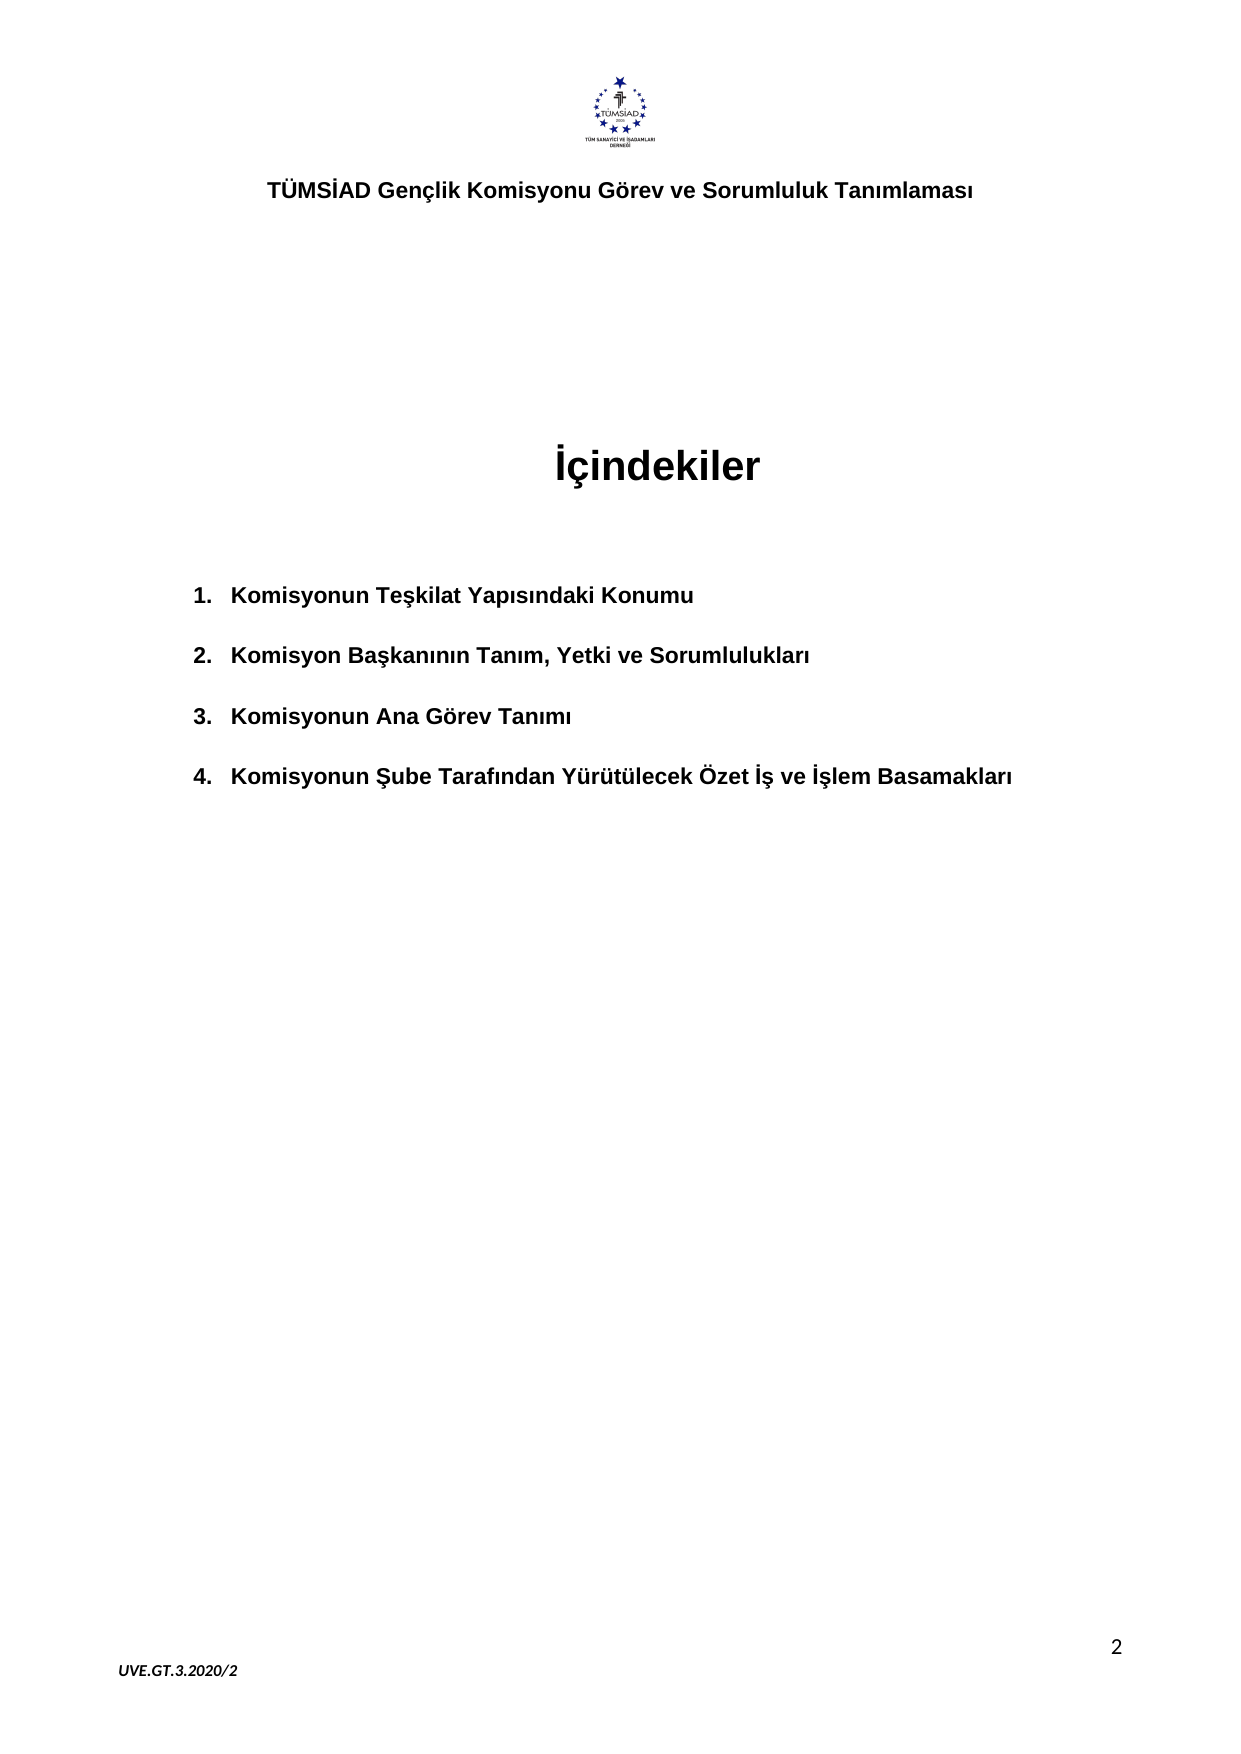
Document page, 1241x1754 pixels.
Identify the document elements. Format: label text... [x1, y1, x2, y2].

list Komisyon Başkanının Tanım, Yetki ve Sorumlulukları [193, 642, 1122, 669]
picture [582, 73, 658, 152]
list Komisyonun Teşkilat Yapısındaki Konumu [193, 582, 1122, 608]
list Komisyonun Ana Görev Tanımı [193, 703, 1122, 729]
list Komisyonun Şube Tarafından Yürütülecek Özet İş ve İşlem Basamakları [193, 763, 1122, 789]
list İçindekiler [193, 442, 1122, 489]
